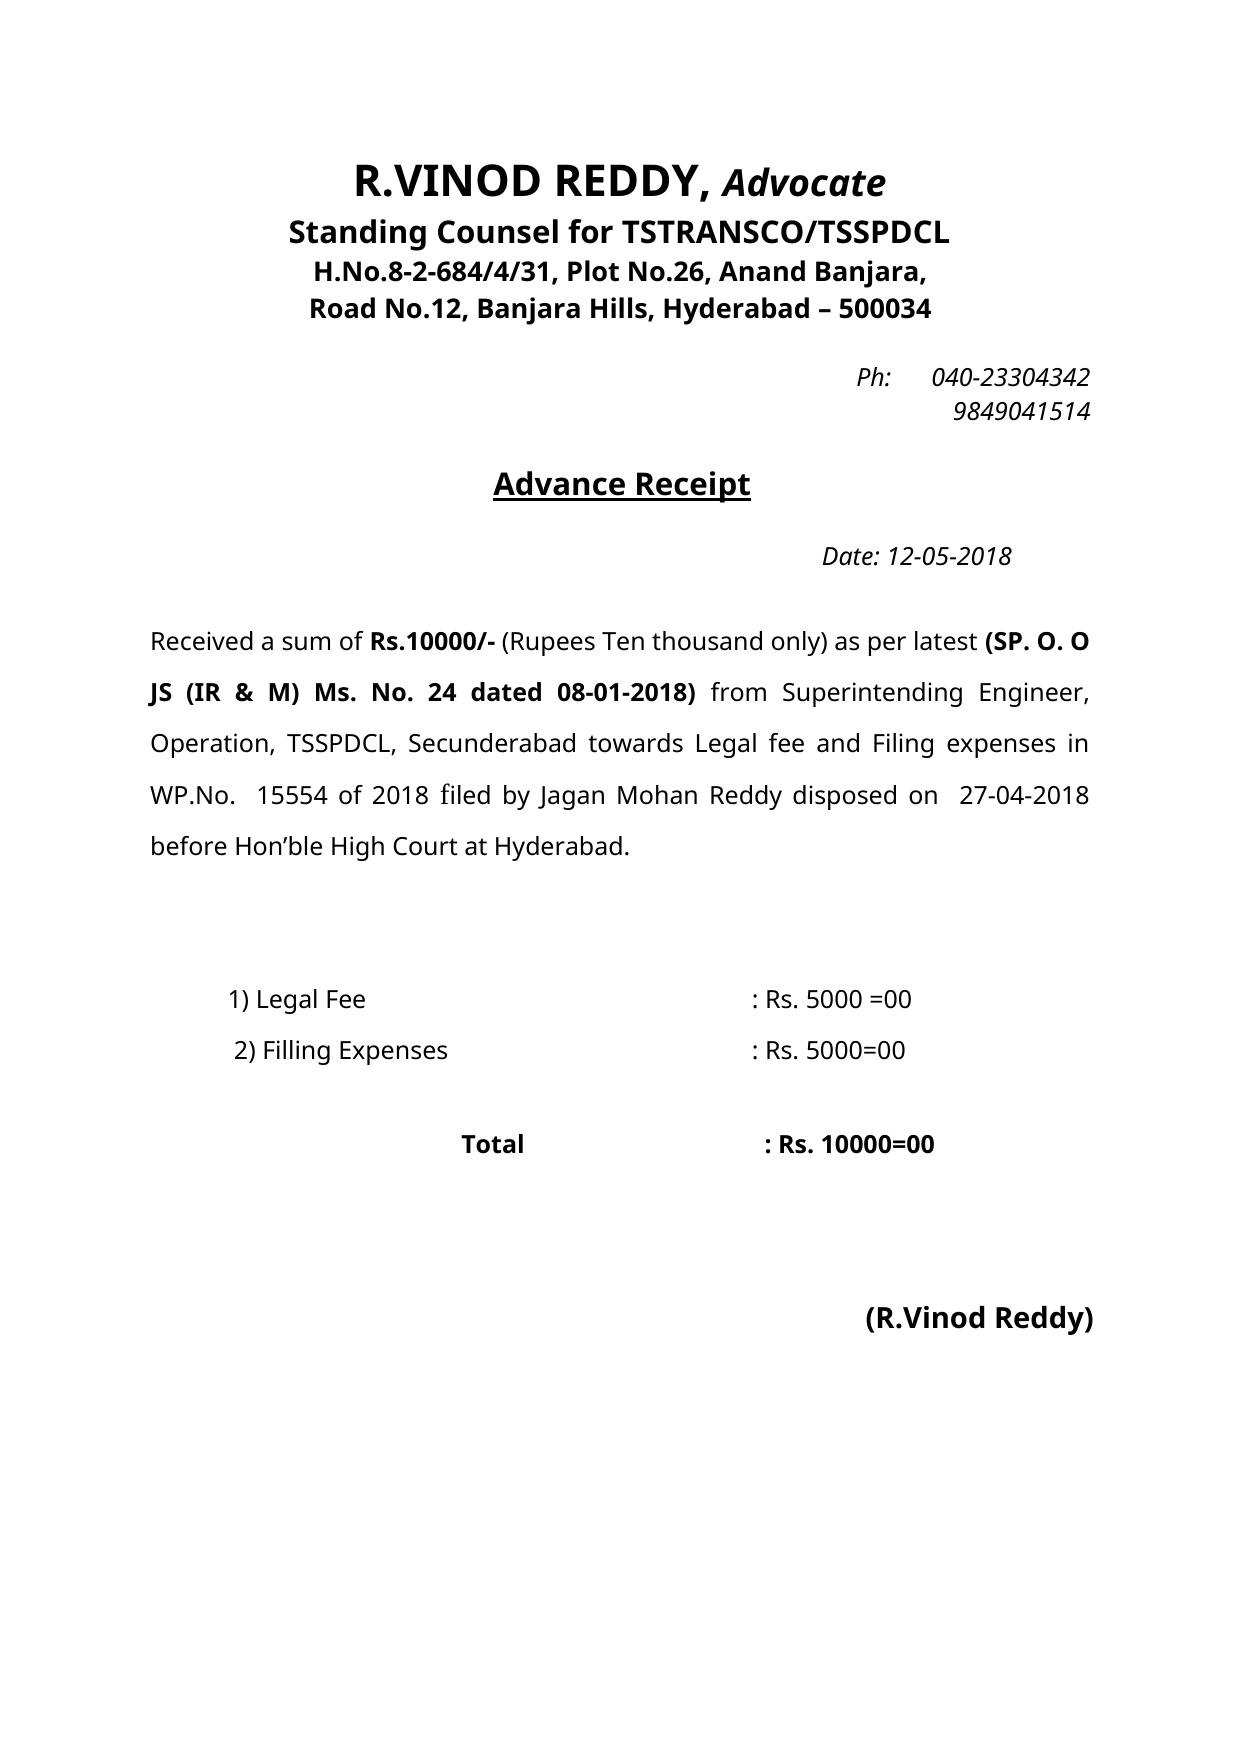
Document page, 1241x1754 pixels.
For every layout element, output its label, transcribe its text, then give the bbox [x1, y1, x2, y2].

text Date: 12-05-2018 [227, 539, 1012, 573]
text 1) Legal Fee : Rs. 5000 =00 [227, 982, 975, 1016]
text Advance Receipt [150, 462, 1094, 505]
text 9849041514 [150, 394, 1090, 428]
text (R.Vinod Reddy) [677, 1297, 1094, 1337]
text 2) Filling Expenses : Rs. 5000=00 [227, 1033, 975, 1067]
text Road No.12, Banjara Hills, – 500034 [150, 289, 1090, 326]
text Ph: 040-23304342 [150, 360, 1090, 394]
text Received a sum of Rs.10000/- (Rupees Ten thousand only) as per latest (SP. O. O JS (IR & M) Ms. No. 24 dated 08-01-2018) from Superintending Engineer, Operation, TSSPDCL, Secunderabad towards Legal fee and Filing expenses in WP.No. 15554 of 2018 filed by Jagan Mohan Reddy disposed on 27-04-2018 before Hon’ble High Court at Hyderabad. [150, 624, 1090, 863]
text H.No.8-2-684/4/31, Plot No.26, Anand Banjara, [150, 252, 1090, 289]
text Total : Rs. 10000=00 [227, 1127, 975, 1161]
text R.VINOD REDDY, Advocate [227, 150, 1012, 209]
text Standing Counsel for TSTRANSCO/TSSPDCL [227, 209, 1012, 252]
